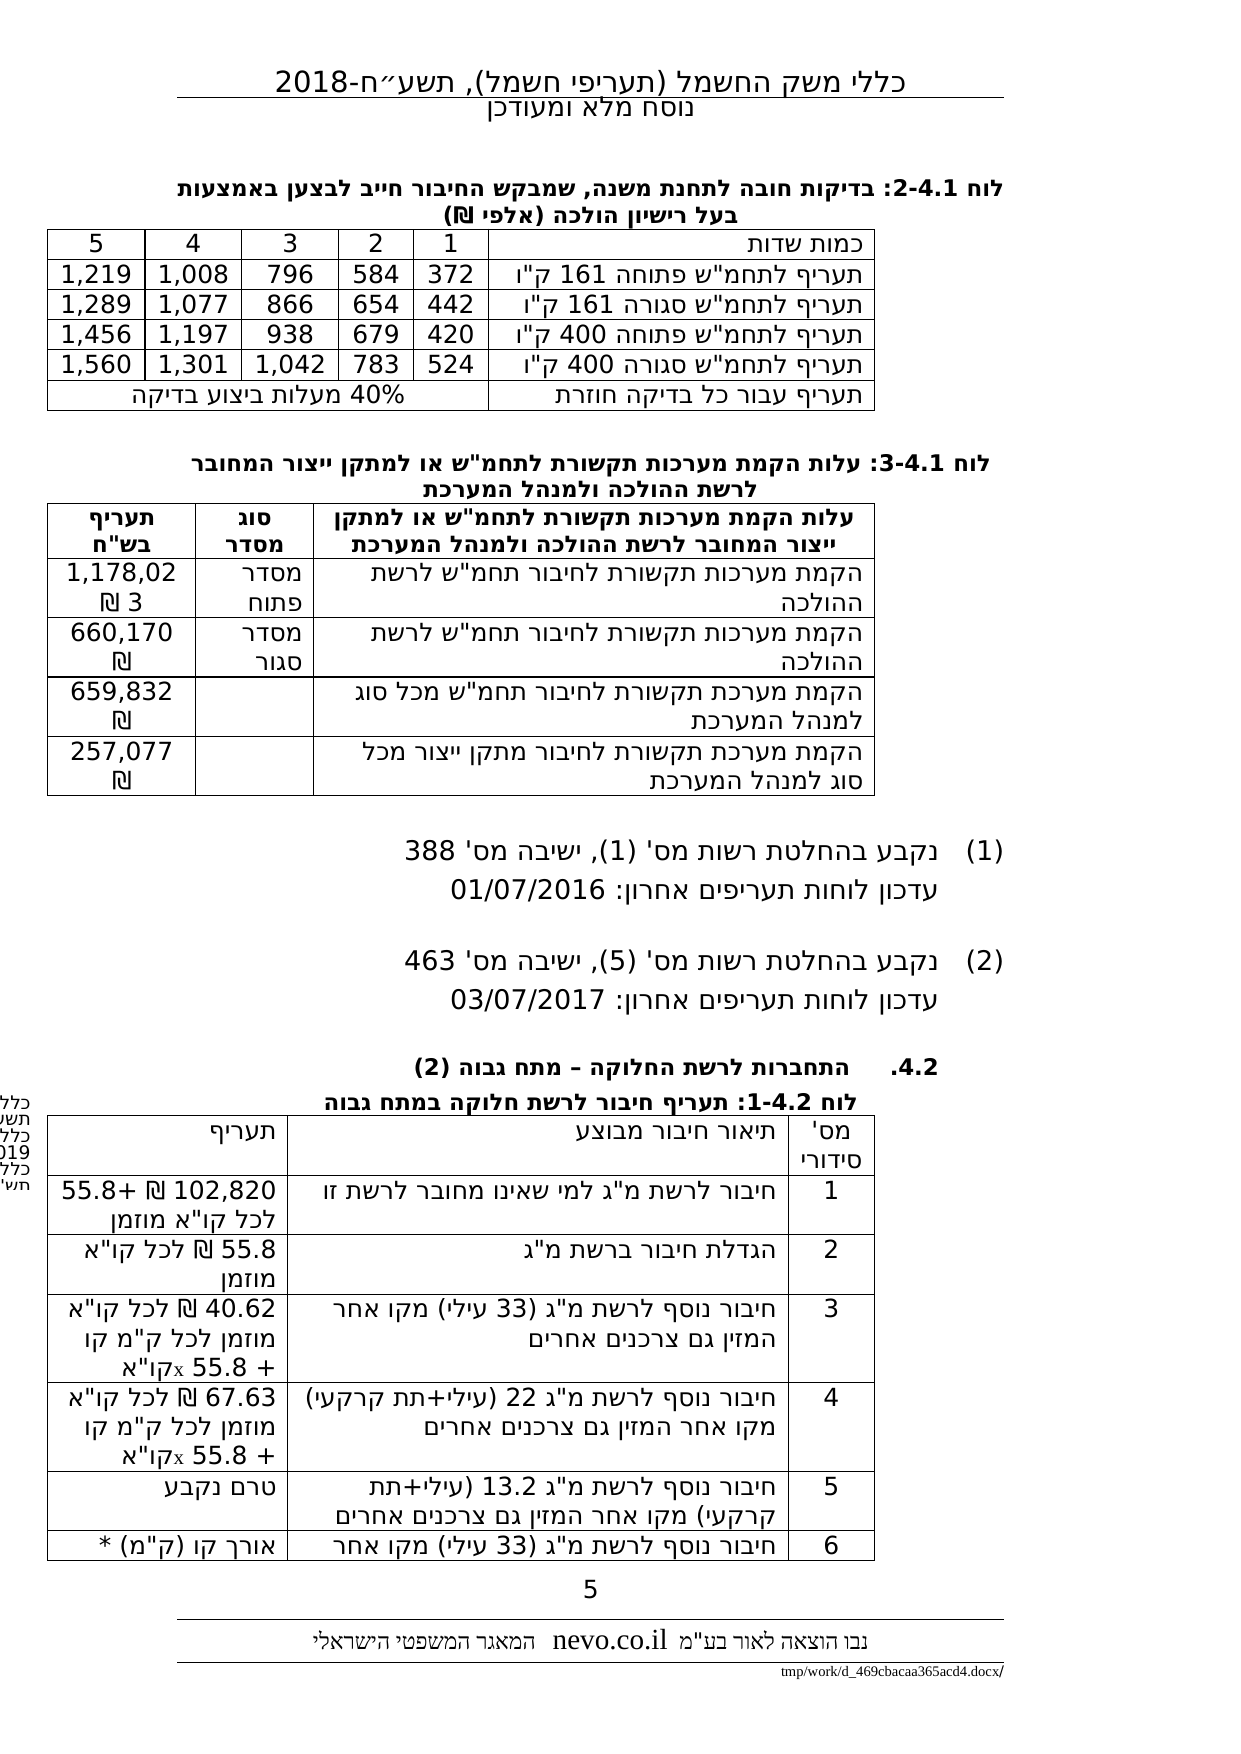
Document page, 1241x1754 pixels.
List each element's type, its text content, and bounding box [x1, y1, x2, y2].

table_cell הקמת מערכת תקשורת לחיבור תחמ"ש מכל סוג למנהל המערכת [314, 678, 874, 736]
table_cell 866 [242, 290, 338, 319]
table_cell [288, 1531, 788, 1560]
table_cell 67.63 ₪ לכל קו"א מוזמן לכל ק"מ קו + 55.8 xקו"א [48, 1383, 287, 1471]
table_cell 1,008 [146, 260, 241, 289]
table_cell 1,289 [48, 290, 144, 319]
table_cell 1,456 [48, 320, 144, 349]
table_cell הקמת מערכות תקשורת לחיבור תחמ"ש לרשת ההולכה [314, 559, 874, 617]
table_cell חיבור נוסף לרשת מ"ג (33 עילי) מקו אחר המזין גם צרכנים אחרים [288, 1295, 788, 1382]
table_cell 1,219 [48, 260, 144, 289]
table_cell הגדלת חיבור ברשת מ"ג [288, 1235, 788, 1293]
table_cell 4 [789, 1383, 874, 1471]
table_cell 5 [789, 1472, 874, 1530]
table_cell 584 [339, 260, 413, 289]
table_cell 783 [339, 350, 413, 379]
table_header 2 [339, 230, 413, 259]
table_cell 55.8 ₪ לכל קו"א מוזמן [48, 1235, 287, 1293]
table_cell 40.62 ₪ לכל קו"א מוזמן לכל ק"מ קו + 55.8 xקו"א [48, 1295, 287, 1382]
text עדכון לוחות תעריפים אחרון: 03/07/2017 [177, 984, 939, 1016]
table_cell [196, 678, 313, 736]
table_cell תעריף עבור כל בדיקה חוזרת [489, 381, 874, 410]
table_cell 102,820 ₪ +55.8 לכל קו"א מוזמן [48, 1176, 287, 1234]
table_cell תעריף לתחמ"ש סגורה 161 ק"ו [489, 290, 874, 319]
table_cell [48, 1531, 287, 1560]
table_header תעריף בש"ח [48, 504, 195, 558]
table_cell הקמת מערכות תקשורת לחיבור תחמ"ש לרשת ההולכה [314, 618, 874, 676]
table_cell 1 [789, 1176, 874, 1234]
table_cell מסדר סגור [196, 618, 313, 676]
table_header תיאור חיבור מבוצע [288, 1116, 788, 1175]
table_header 4 [146, 230, 241, 259]
table_cell 2 [789, 1235, 874, 1293]
table_cell 679 [339, 320, 413, 349]
table_cell 660,170 ₪ [48, 618, 195, 676]
table_cell 40% מעלות ביצוע בדיקה [48, 381, 488, 410]
table_cell 1,560 [48, 350, 144, 379]
table_header 3 [242, 230, 338, 259]
table_cell [196, 737, 313, 795]
table_cell חיבור נוסף לרשת מ"ג 22 (עילי+תת קרקעי) מקו אחר המזין גם צרכנים אחרים [288, 1383, 788, 1471]
text 4.2. התחברות לרשת החלוקה – מתח גבוה (2) [177, 1054, 939, 1081]
text לוח 2-4.1: בדיקות חובה לתחנת משנה, שמבקש החיבור חייב לבצען באמצעות בעל רישיון הולכה (אלפי ₪) [177, 175, 1004, 228]
text (2) נקבע בהחלטת רשות מס' (5), ישיבה מס' 463 [177, 945, 1004, 976]
table_cell 372 [414, 260, 488, 289]
table_cell חיבור לרשת מ"ג למי שאינו מחובר לרשת זו [288, 1176, 788, 1234]
text לוח 1-4.2: תעריף חיבור לרשת חלוקה במתח גבוה [177, 1089, 1004, 1115]
table_cell 654 [339, 290, 413, 319]
table_cell 257,077 ₪ [48, 737, 195, 795]
table_cell חיבור נוסף לרשת מ"ג 13.2 (עילי+תת קרקעי) מקו אחר המזין גם צרכנים אחרים [288, 1472, 788, 1530]
table_cell טרם נקבע [48, 1472, 287, 1530]
table_header 5 [48, 230, 144, 259]
table_cell 1,197 [146, 320, 241, 349]
text עדכון לוחות תעריפים אחרון: 01/07/2016 [177, 874, 939, 906]
table_header עלות הקמת מערכות תקשורת לתחמ"ש או למתקן ייצור המחובר לרשת ההולכה ולמנהל המערכת [314, 504, 874, 558]
table_cell 442 [414, 290, 488, 319]
table_cell 3 [789, 1295, 874, 1382]
table_cell 659,832 ₪ [48, 678, 195, 736]
table_cell 1,077 [146, 290, 241, 319]
table_cell תעריף לתחמ"ש סגורה 400 ק"ו [489, 350, 874, 379]
table_header 1 [414, 230, 488, 259]
text (1) נקבע בהחלטת רשות מס' (1), ישיבה מס' 388 [177, 835, 1004, 867]
table_cell 796 [242, 260, 338, 289]
table_header מס' סידורי [789, 1116, 874, 1175]
table_cell 1,042 [242, 350, 338, 379]
table_cell 938 [242, 320, 338, 349]
table_cell מסדר פתוח [196, 559, 313, 617]
table_cell 524 [414, 350, 488, 379]
table_cell 420 [414, 320, 488, 349]
table_header סוג מסדר [196, 504, 313, 558]
table_cell 1,178,023 ₪ [48, 559, 195, 617]
table_cell תעריף לתחמ"ש פתוחה 400 ק"ו [489, 320, 874, 349]
text לוח 3-4.1: עלות הקמת מערכות תקשורת לתחמ"ש או למתקן ייצור המחובר לרשת ההולכה ולמנהל המערכת [177, 450, 1004, 503]
table_cell 1,301 [146, 350, 241, 379]
table_cell 6 [789, 1531, 874, 1560]
table_cell הקמת מערכת תקשורת לחיבור מתקן ייצור מכל סוג למנהל המערכת [314, 737, 874, 795]
table_cell תעריף לתחמ"ש פתוחה 161 ק"ו [489, 260, 874, 289]
table_header כמות שדות [489, 230, 874, 259]
table_header תעריף [48, 1116, 287, 1175]
